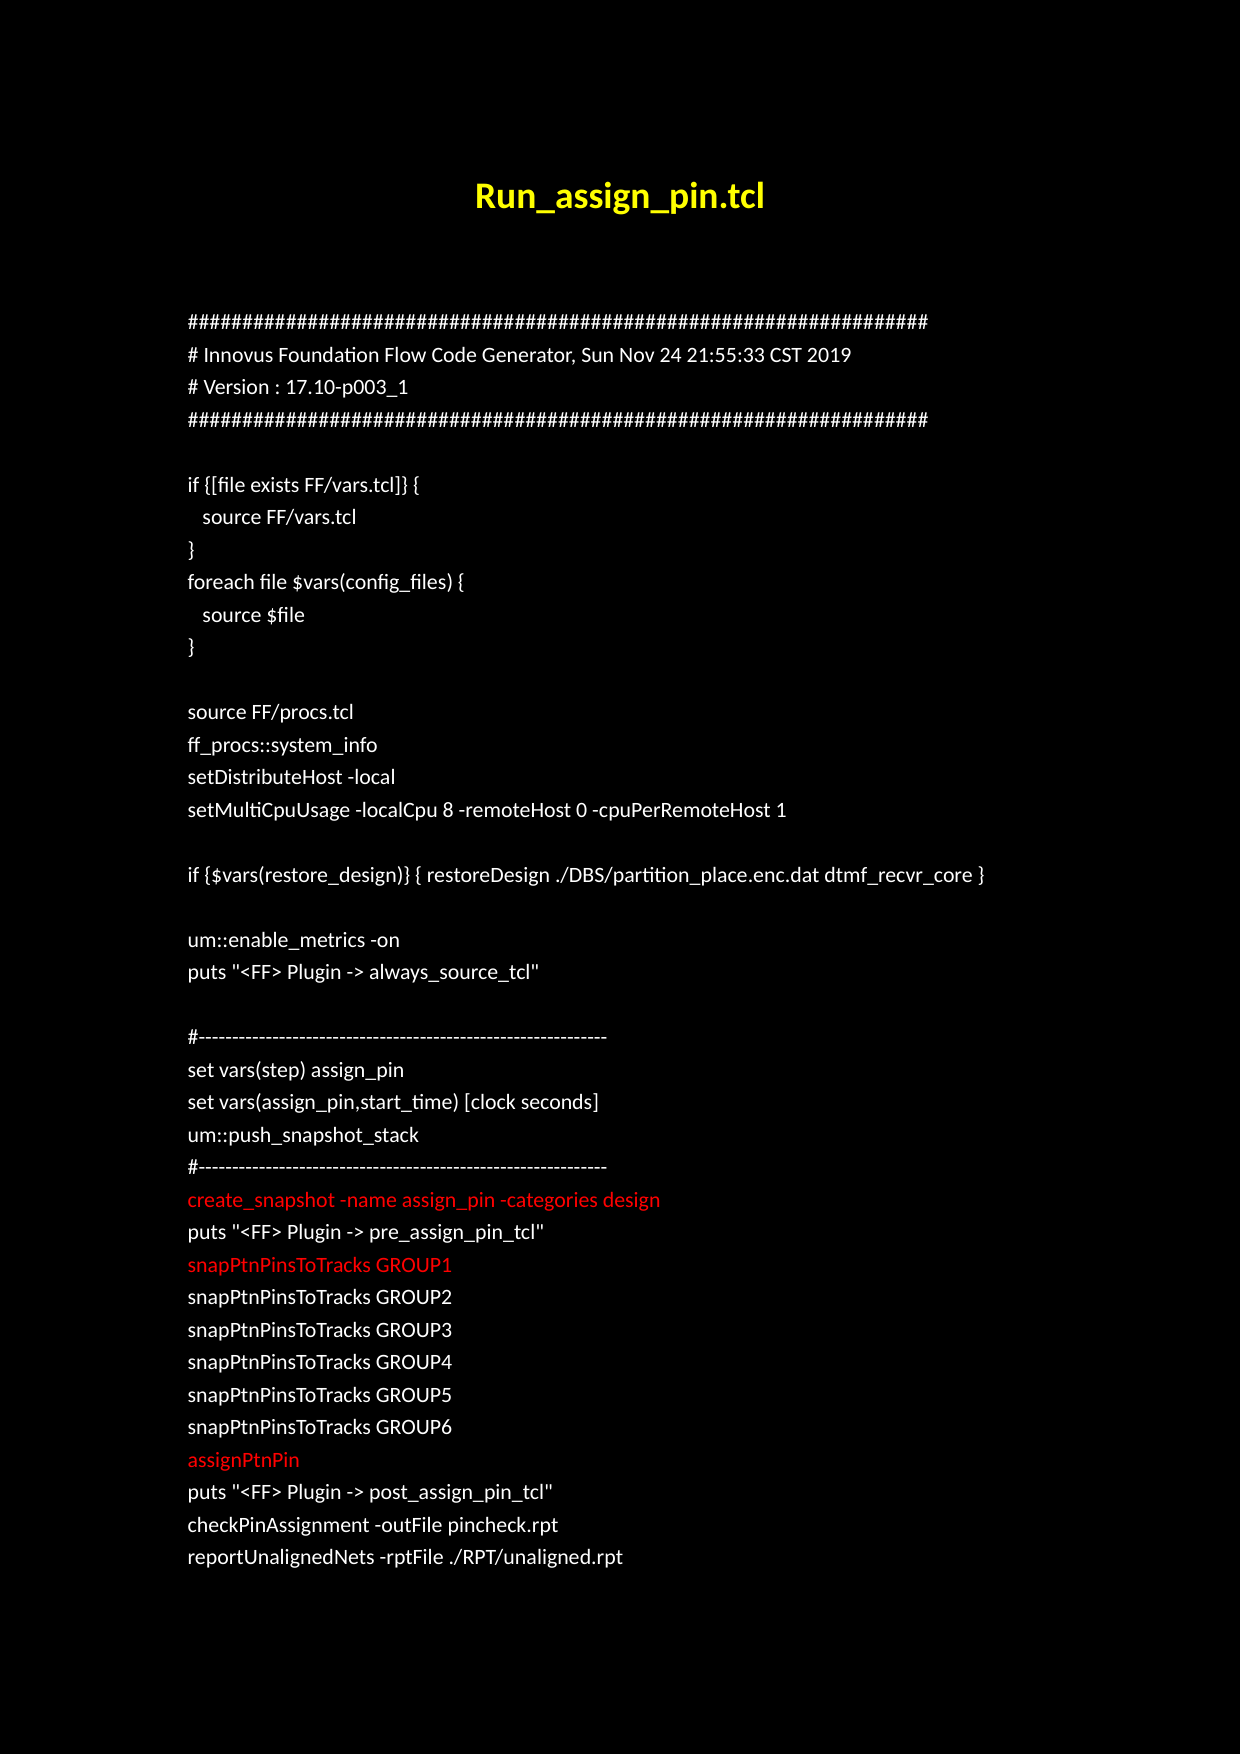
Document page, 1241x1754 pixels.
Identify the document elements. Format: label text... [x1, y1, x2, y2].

text } [187, 630, 1053, 663]
text puts "<FF> Plugin -> post_assign_pin_tcl" [187, 1475, 1053, 1508]
text snapPtnPinsToTracks GROUP4 [187, 1345, 1053, 1378]
text set vars(step) assign_pin [187, 1053, 1053, 1085]
text checkPinAssignment -outFile pincheck.rpt [187, 1508, 1053, 1540]
text #------------------------------------------------------------- [187, 1020, 1053, 1053]
text set vars(assign_pin,start_time) [clock seconds] [187, 1085, 1053, 1118]
text create_snapshot -name assign_pin -categories design [187, 1183, 1053, 1215]
text source FF/procs.tcl [187, 695, 1053, 728]
text if {$vars(restore_design)} { restoreDesign ./DBS/partition_place.enc.dat dtmf_recvr_core } [187, 858, 1053, 890]
text setDistributeHost -local [187, 760, 1053, 793]
text um::push_snapshot_stack [187, 1118, 1053, 1150]
text assignPtnPin [187, 1443, 1053, 1475]
text reportUnalignedNets -rptFile ./RPT/unaligned.rpt [187, 1540, 1053, 1573]
text puts "<FF> Plugin -> always_source_tcl" [187, 955, 1053, 988]
text ff_procs::system_info [187, 728, 1053, 760]
text um::enable_metrics -on [187, 923, 1053, 955]
text # Version : 17.10-p003_1 [187, 370, 1053, 403]
text puts "<FF> Plugin -> pre_assign_pin_tcl" [187, 1215, 1053, 1248]
text foreach file $vars(config_files) { [187, 565, 1053, 598]
text setMultiCpuUsage -localCpu 8 -remoteHost 0 -cpuPerRemoteHost 1 [187, 793, 1053, 825]
text snapPtnPinsToTracks GROUP3 [187, 1313, 1053, 1345]
text # Innovus Foundation Flow Code Generator, Sun Nov 24 21:55:33 CST 2019 [187, 338, 1053, 370]
text snapPtnPinsToTracks GROUP6 [187, 1410, 1053, 1443]
text snapPtnPinsToTracks GROUP1 [187, 1248, 1053, 1280]
text snapPtnPinsToTracks GROUP2 [187, 1280, 1053, 1313]
text #################################################################### [187, 305, 1053, 338]
text Run_assign_pin.tcl [187, 162, 1053, 227]
text #------------------------------------------------------------- [187, 1150, 1053, 1183]
text snapPtnPinsToTracks GROUP5 [187, 1378, 1053, 1410]
text if {[file exists FF/vars.tcl]} { [187, 468, 1053, 500]
text #################################################################### [187, 403, 1053, 435]
text } [187, 533, 1053, 565]
text source FF/vars.tcl [187, 500, 1053, 533]
text source $file [187, 598, 1053, 630]
